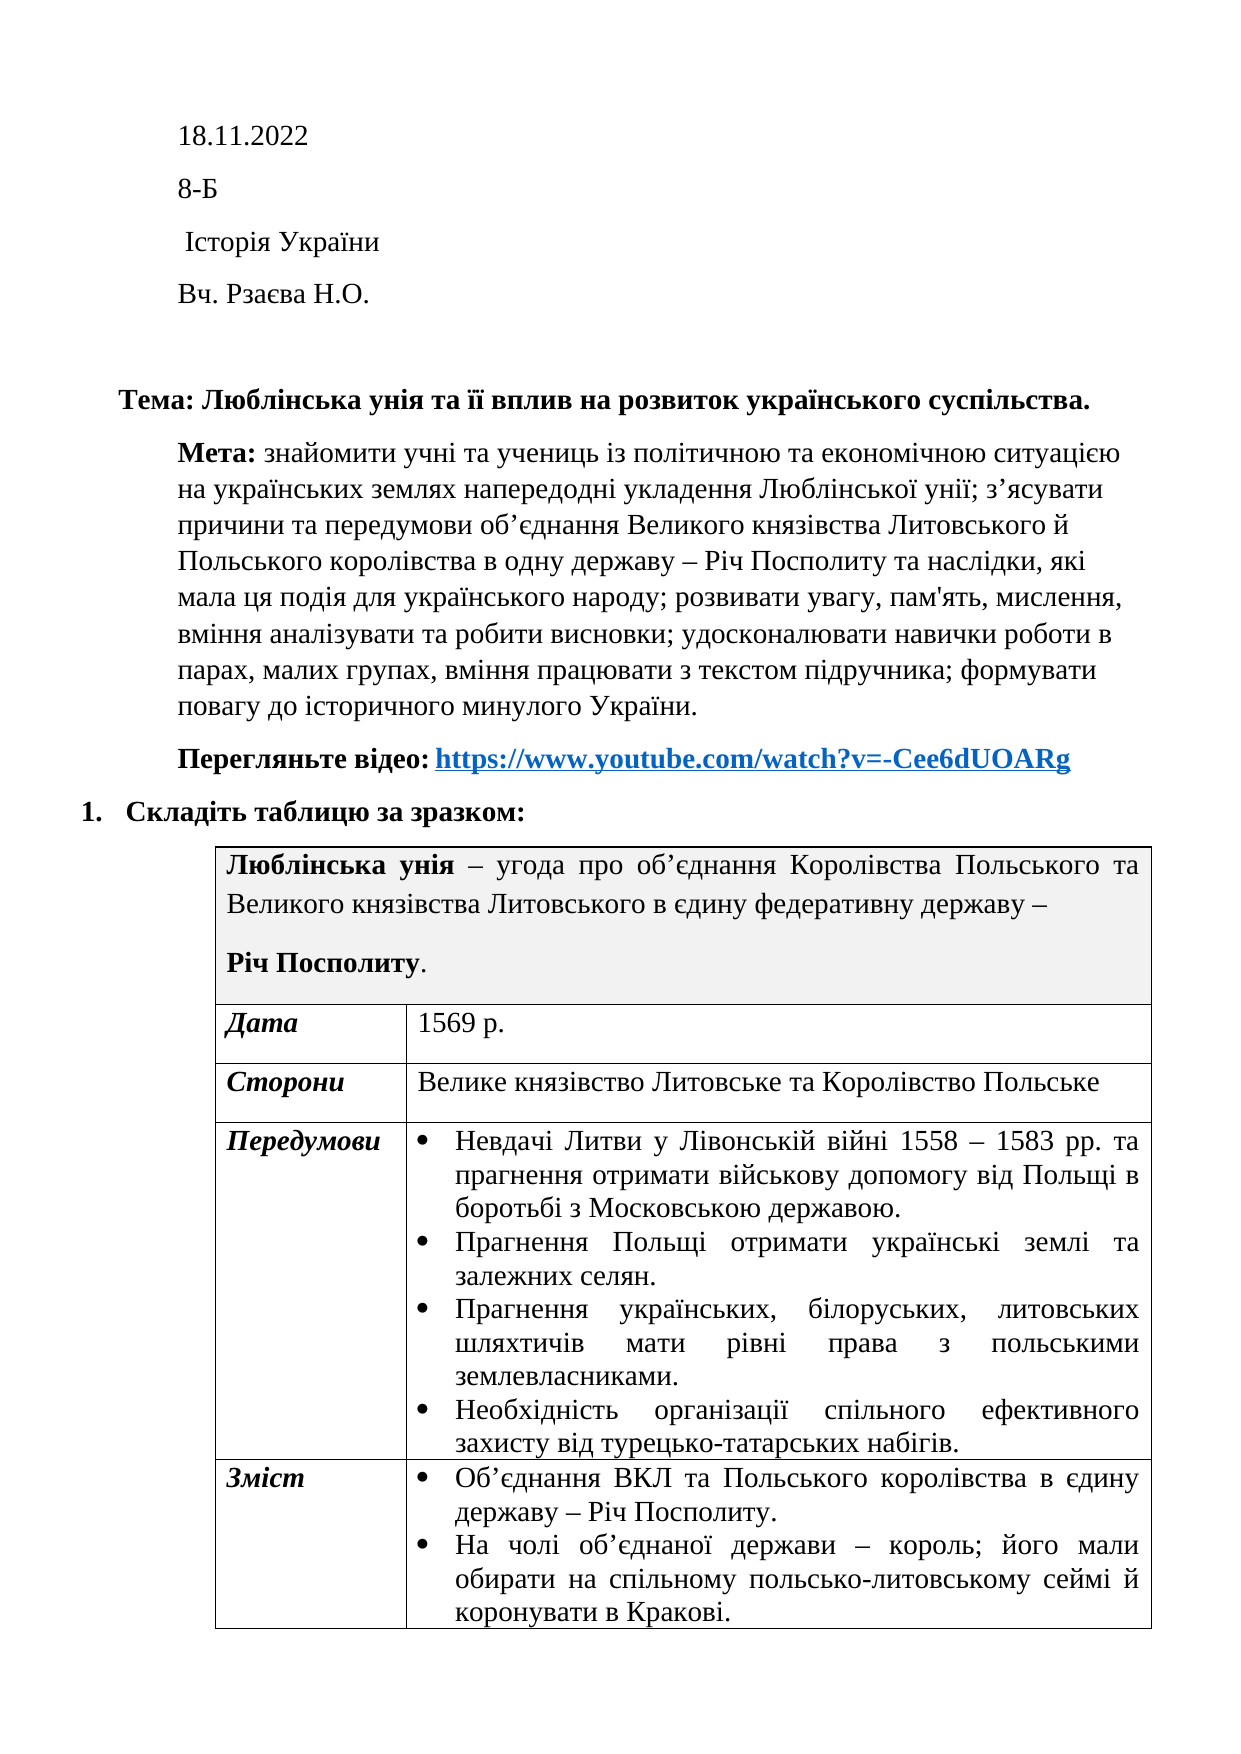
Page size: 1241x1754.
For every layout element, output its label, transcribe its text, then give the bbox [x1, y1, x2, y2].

text Мета: знайомити учні та учениць із політичною та економічною ситуацією на українських землях напередодні укладення Люблінської унії; з’ясувати причини та передумови об’єднання Великого князівства Литовського й Польського королівства в одну державу – Річ Посполиту та наслідки, які мала ця подія для українського народу; розвивати увагу, пам'ять, мислення, вміння аналізувати та робити висновки; удосконалювати навички роботи в парах, малих групах, вміння працювати з текстом підручника; формувати повагу до історичного минулого України. [177, 435, 1152, 722]
text Історія України [177, 224, 1152, 257]
table_header Люблінська унія – угода про об’єднання Королівства Польського та Великого князівства Литовського в єдину федеративну державу – Річ Посполиту. [216, 848, 1151, 1004]
list Складіть таблицю за зразком: [81, 794, 1152, 827]
text Перегляньте відео: https://www.youtube.com/watch?v=-Cee6dUOARg [177, 741, 1152, 774]
table_cell Зміст [216, 1460, 406, 1628]
table_cell 1569 р. [407, 1005, 1151, 1063]
table_cell Передумови [216, 1123, 406, 1459]
text 18.11.2022 [177, 118, 1152, 152]
text Вч. Рзаєва Н.О. [177, 277, 1152, 310]
table_cell Невдачі Литви у Лівонській війні 1558 – 1583 рр. та прагнення отримати військову допомогу від Польщі в боротьбі з Московською державою. Прагнення Польщі отримати українські землі та залежних селян. Прагнення українських, білоруських, литовських шляхтичів мати рівні права з польськими землевласниками. Необхідність організації спільного ефективного захисту від турецько-татарських набігів. [407, 1123, 1151, 1459]
table_cell Дата [216, 1005, 406, 1063]
table_cell Велике князівство Литовське та Королівство Польське [407, 1064, 1151, 1122]
table_cell Сторони [216, 1064, 406, 1122]
text 8-Б [177, 171, 1152, 204]
text Тема: Люблінська унія та її вплив на розвиток українського суспільства. [118, 382, 1152, 416]
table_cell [407, 1460, 1151, 1628]
